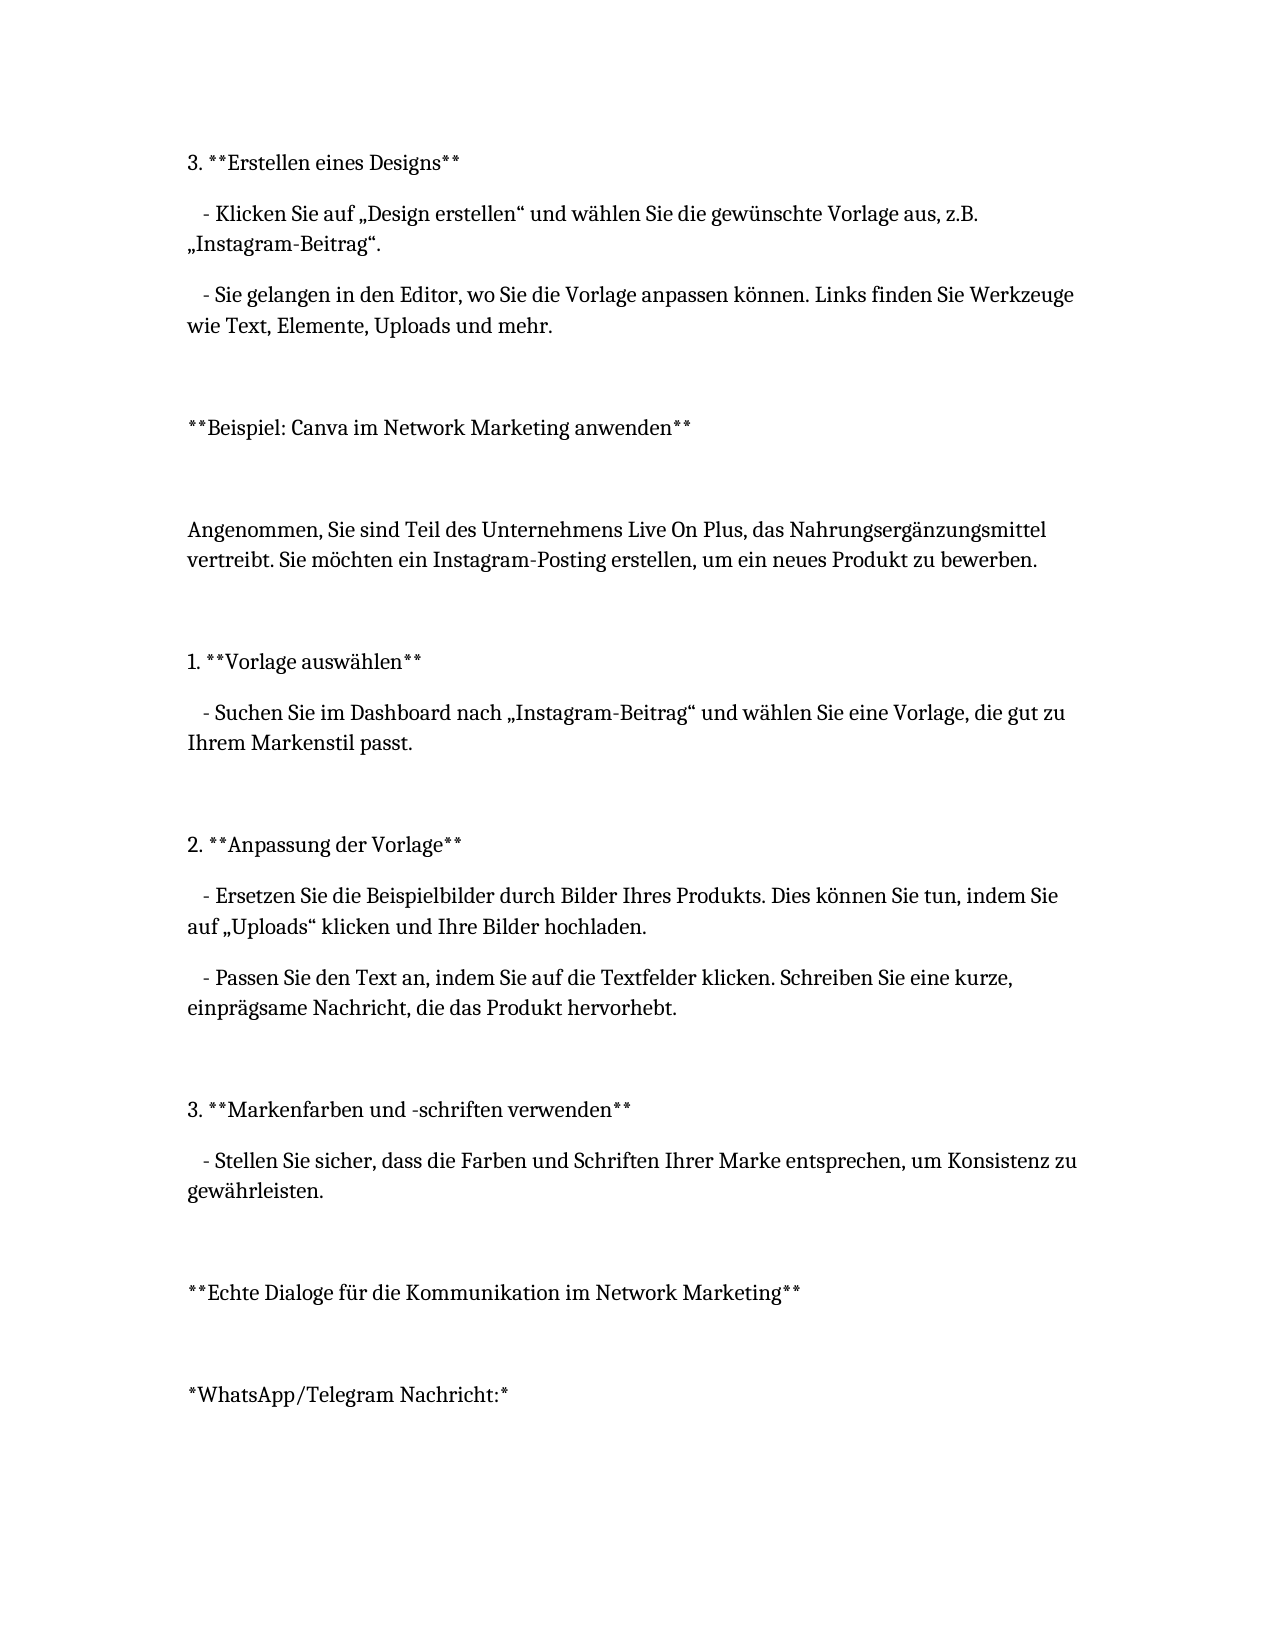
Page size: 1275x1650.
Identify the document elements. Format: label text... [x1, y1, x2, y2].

text 1. **Vorlage auswählen** [187, 649, 1087, 675]
text 3. **Markenfarben und -schriften verwenden** [187, 1097, 1087, 1123]
text 2. **Anpassung der Vorlage** [187, 832, 1087, 859]
text Angenommen, Sie sind Teil des Unternehmens Live On Plus, das Nahrungsergänzungsmittel vertreibt. Sie möchten ein Instagram-Posting erstellen, um ein neues Produkt zu bewerben. [187, 517, 1087, 573]
text **Beispiel: Canva im Network Marketing anwenden** [187, 414, 1087, 441]
text - Passen Sie den Text an, indem Sie auf die Textfelder klicken. Schreiben Sie eine kurze, einprägsame Nachricht, die das Produkt hervorhebt. [187, 964, 1087, 1021]
text *WhatsApp/Telegram Nachricht:* [187, 1382, 1087, 1409]
text - Klicken Sie auf „Design erstellen“ und wählen Sie die gewünschte Vorlage aus, z.B. „Instagram-Beitrag“. [187, 201, 1087, 258]
text - Stellen Sie sicher, dass die Farben und Schriften Ihrer Marke entsprechen, um Konsistenz zu gewährleisten. [187, 1148, 1087, 1204]
text - Sie gelangen in den Editor, wo Sie die Vorlage anpassen können. Links finden Sie Werkzeuge wie Text, Elemente, Uploads und mehr. [187, 282, 1087, 339]
text **Echte Dialoge für die Kommunikation im Network Marketing** [187, 1280, 1087, 1307]
text 3. **Erstellen eines Designs** [187, 150, 1087, 176]
text - Ersetzen Sie die Beispielbilder durch Bilder Ihres Produkts. Dies können Sie tun, indem Sie auf „Uploads“ klicken und Ihre Bilder hochladen. [187, 883, 1087, 940]
text - Suchen Sie im Dashboard nach „Instagram-Beitrag“ und wählen Sie eine Vorlage, die gut zu Ihrem Markenstil passt. [187, 700, 1087, 757]
